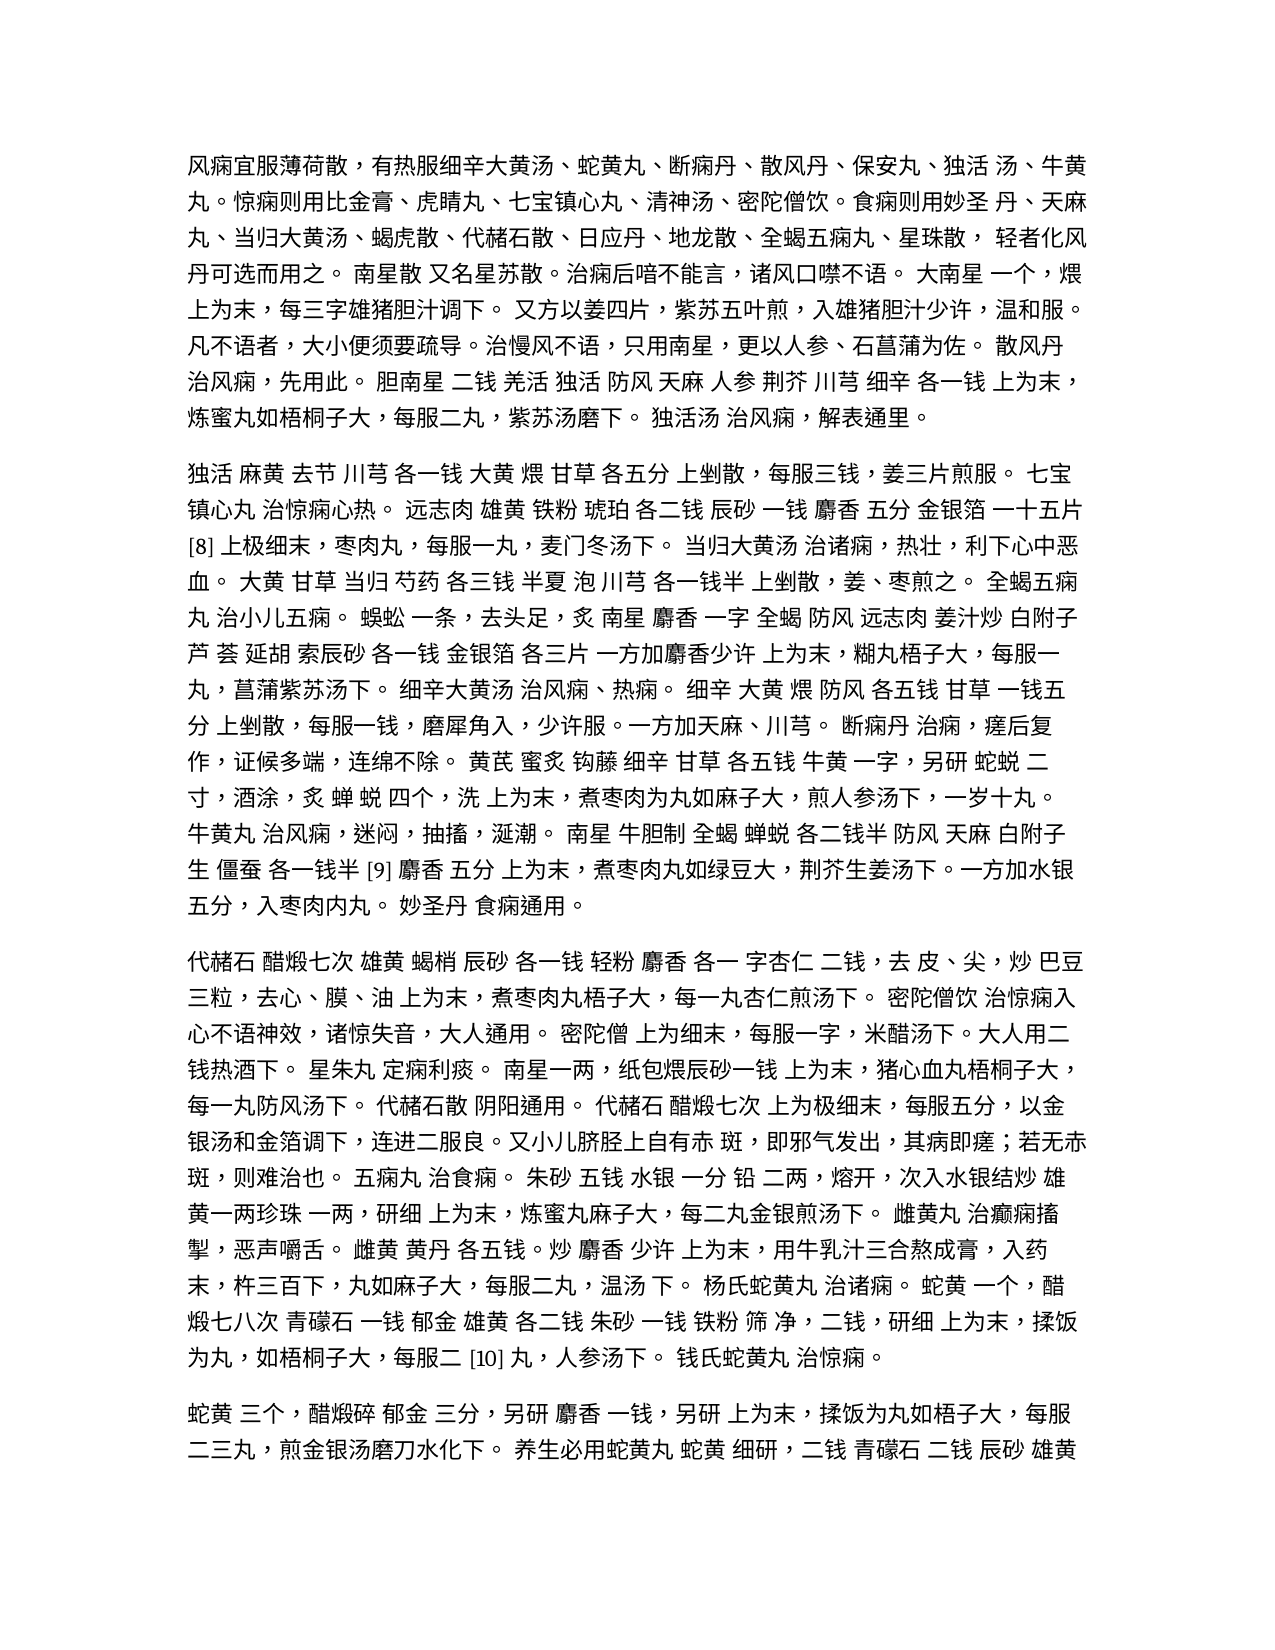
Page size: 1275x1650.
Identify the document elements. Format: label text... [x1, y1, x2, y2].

text 代赭石 醋煅七次 雄黄 蝎梢 辰砂 各一钱 轻粉 麝香 各一 字杏仁 二钱，去 皮、尖，炒 巴豆 三粒，去心、膜、油 上为末，煮枣肉丸梧子大，每一丸杏仁煎汤下。 密陀僧饮 治惊痫入心不语神效，诸惊失音，大人通用。 密陀僧 上为细末，每服一字，米醋汤下。大人用二钱热酒下。 星朱丸 定痫利痰。 南星一两，纸包煨辰砂一钱 上为末，猪心血丸梧桐子大，每一丸防风汤下。 代赭石散 阴阳通用。 代赭石 醋煅七次 上为极细末，每服五分，以金银汤和金箔调下，连进二服良。又小儿脐胫上自有赤 斑，即邪气发出，其病即瘥；若无赤斑，则难治也。 五痫丸 治食痫。 朱砂 五钱 水银 一分 铅 二两，熔开，次入水银结炒 雄黄一两珍珠 一两，研细 上为末，炼蜜丸麻子大，每二丸金银煎汤下。 雌黄丸 治癫痫搐掣，恶声嚼舌。 雌黄 黄丹 各五钱。炒 麝香 少许 上为末，用牛乳汁三合熬成膏，入药末，杵三百下，丸如麻子大，每服二丸，温汤 下。 杨氏蛇黄丸 治诸痫。 蛇黄 一个，醋煅七八次 青礞石 一钱 郁金 雄黄 各二钱 朱砂 一钱 铁粉 筛 净，二钱，研细 上为末，揉饭为丸，如梧桐子大，每服二 [10] 丸，人参汤下。 钱氏蛇黄丸 治惊痫。 [187, 946, 1087, 1373]
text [187, 150, 1087, 433]
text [187, 1398, 1087, 1466]
text 独活 麻黄 去节 川芎 各一钱 大黄 煨 甘草 各五分 上剉散，每服三钱，姜三片煎服。 七宝镇心丸 治惊痫心热。 远志肉 雄黄 铁粉 琥珀 各二钱 辰砂 一钱 麝香 五分 金银箔 一十五片 [8] 上极细末，枣肉丸，每服一丸，麦门冬汤下。 当归大黄汤 治诸痫，热壮，利下心中恶血。 大黄 甘草 当归 芍药 各三钱 半夏 泡 川芎 各一钱半 上剉散，姜、枣煎之。 全蝎五痫丸 治小儿五痫。 蜈蚣 一条，去头足，炙 南星 麝香 一字 全蝎 防风 远志肉 姜汁炒 白附子 芦 荟 延胡 索辰砂 各一钱 金银箔 各三片 一方加麝香少许 上为末，糊丸梧子大，每服一丸，菖蒲紫苏汤下。 细辛大黄汤 治风痫、热痫。 细辛 大黄 煨 防风 各五钱 甘草 一钱五分 上剉散，每服一钱，磨犀角入，少许服。一方加天麻、川芎。 断痫丹 治痫，瘥后复作，证候多端，连绵不除。 黄芪 蜜炙 钩藤 细辛 甘草 各五钱 牛黄 一字，另研 蛇蜕 二寸，酒涂，炙 蝉 蜕 四个，洗 上为末，煮枣肉为丸如麻子大，煎人参汤下，一岁十丸。 牛黄丸 治风痫，迷闷，抽搐，涎潮。 南星 牛胆制 全蝎 蝉蜕 各二钱半 防风 天麻 白附子 生 僵蚕 各一钱半 [9] 麝香 五分 上为末，煮枣肉丸如绿豆大，荆芥生姜汤下。一方加水银五分，入枣肉内丸。 妙圣丹 食痫通用。 [187, 458, 1087, 921]
